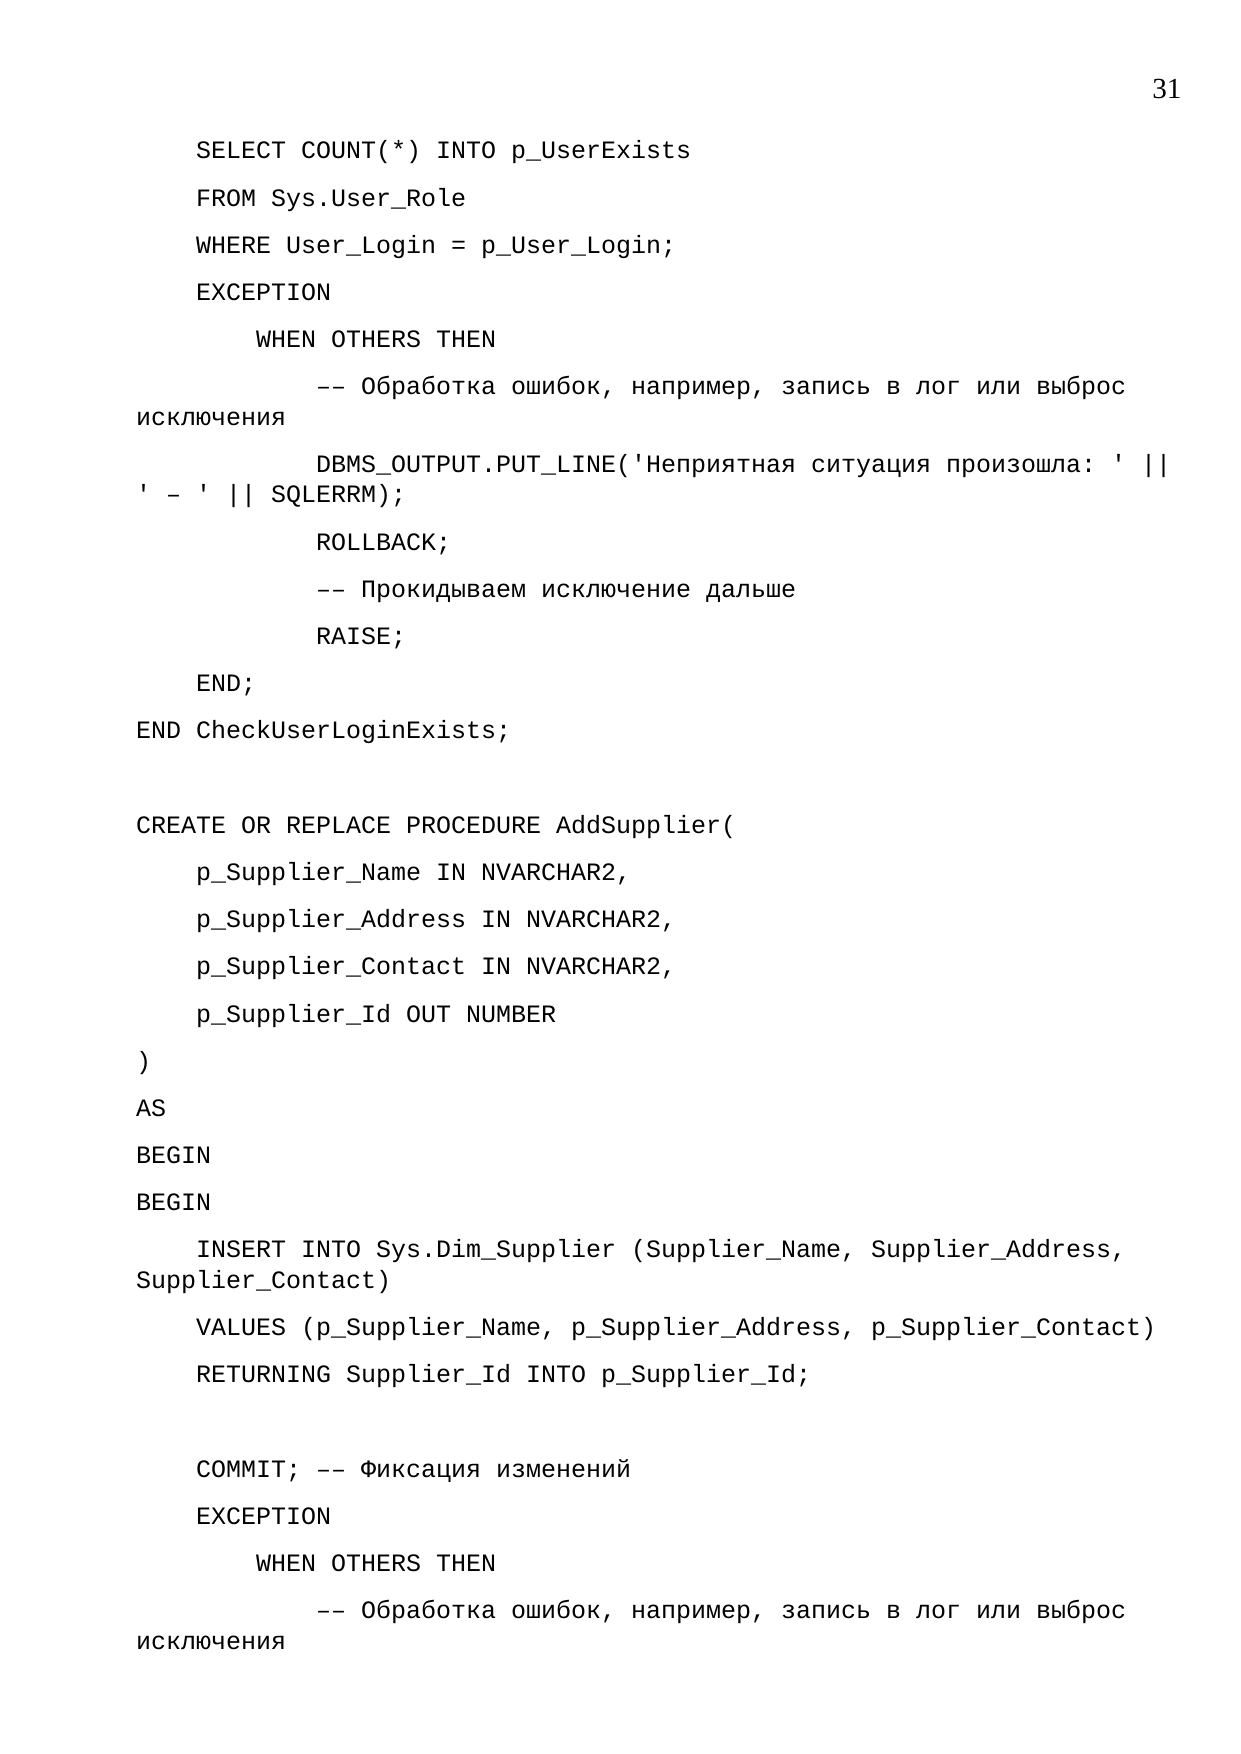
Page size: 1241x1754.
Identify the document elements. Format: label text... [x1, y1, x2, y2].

text ) [136, 1048, 1181, 1077]
text RETURNING Supplier_Id INTO p_Supplier_Id; [136, 1362, 1181, 1390]
text SELECT COUNT(*) INTO p_UserExists [136, 138, 1181, 166]
text p_Supplier_Name IN NVARCHAR2, [136, 859, 1181, 888]
text WHEN OTHERS THEN [136, 327, 1181, 355]
text –– Обработка ошибок, например, запись в лог или выброс исключения [136, 374, 1181, 433]
text p_Supplier_Id OUT NUMBER [136, 1001, 1181, 1029]
text WHEN OTHERS THEN [136, 1551, 1181, 1579]
text –– Прокидываем исключение дальше [136, 576, 1181, 605]
text FROM Sys.User_Role [136, 185, 1181, 213]
text –– Обработка ошибок, например, запись в лог или выброс исключения [136, 1598, 1181, 1657]
text RAISE; [136, 624, 1181, 652]
text END CheckUserLoginExists; [136, 718, 1181, 746]
text END; [136, 671, 1181, 699]
text BEGIN [136, 1190, 1181, 1218]
text EXCEPTION [136, 1503, 1181, 1532]
text VALUES (p_Supplier_Name, p_Supplier_Address, p_Supplier_Contact) [136, 1315, 1181, 1343]
text WHERE User_Login = p_User_Login; [136, 232, 1181, 261]
text DBMS_OUTPUT.PUT_LINE('Неприятная ситуация произошла: ' || ' – ' || SQLERRM); [136, 452, 1181, 510]
text ROLLBACK; [136, 529, 1181, 558]
text BEGIN [136, 1143, 1181, 1171]
text AS [136, 1096, 1181, 1124]
text COMMIT; –– Фиксация изменений [136, 1456, 1181, 1485]
text p_Supplier_Address IN NVARCHAR2, [136, 907, 1181, 935]
text EXCEPTION [136, 279, 1181, 308]
text INSERT INTO Sys.Dim_Supplier (Supplier_Name, Supplier_Address, Supplier_Contact) [136, 1237, 1181, 1296]
text CREATE OR REPLACE PROCEDURE AddSupplier( [136, 812, 1181, 841]
text p_Supplier_Contact IN NVARCHAR2, [136, 954, 1181, 982]
